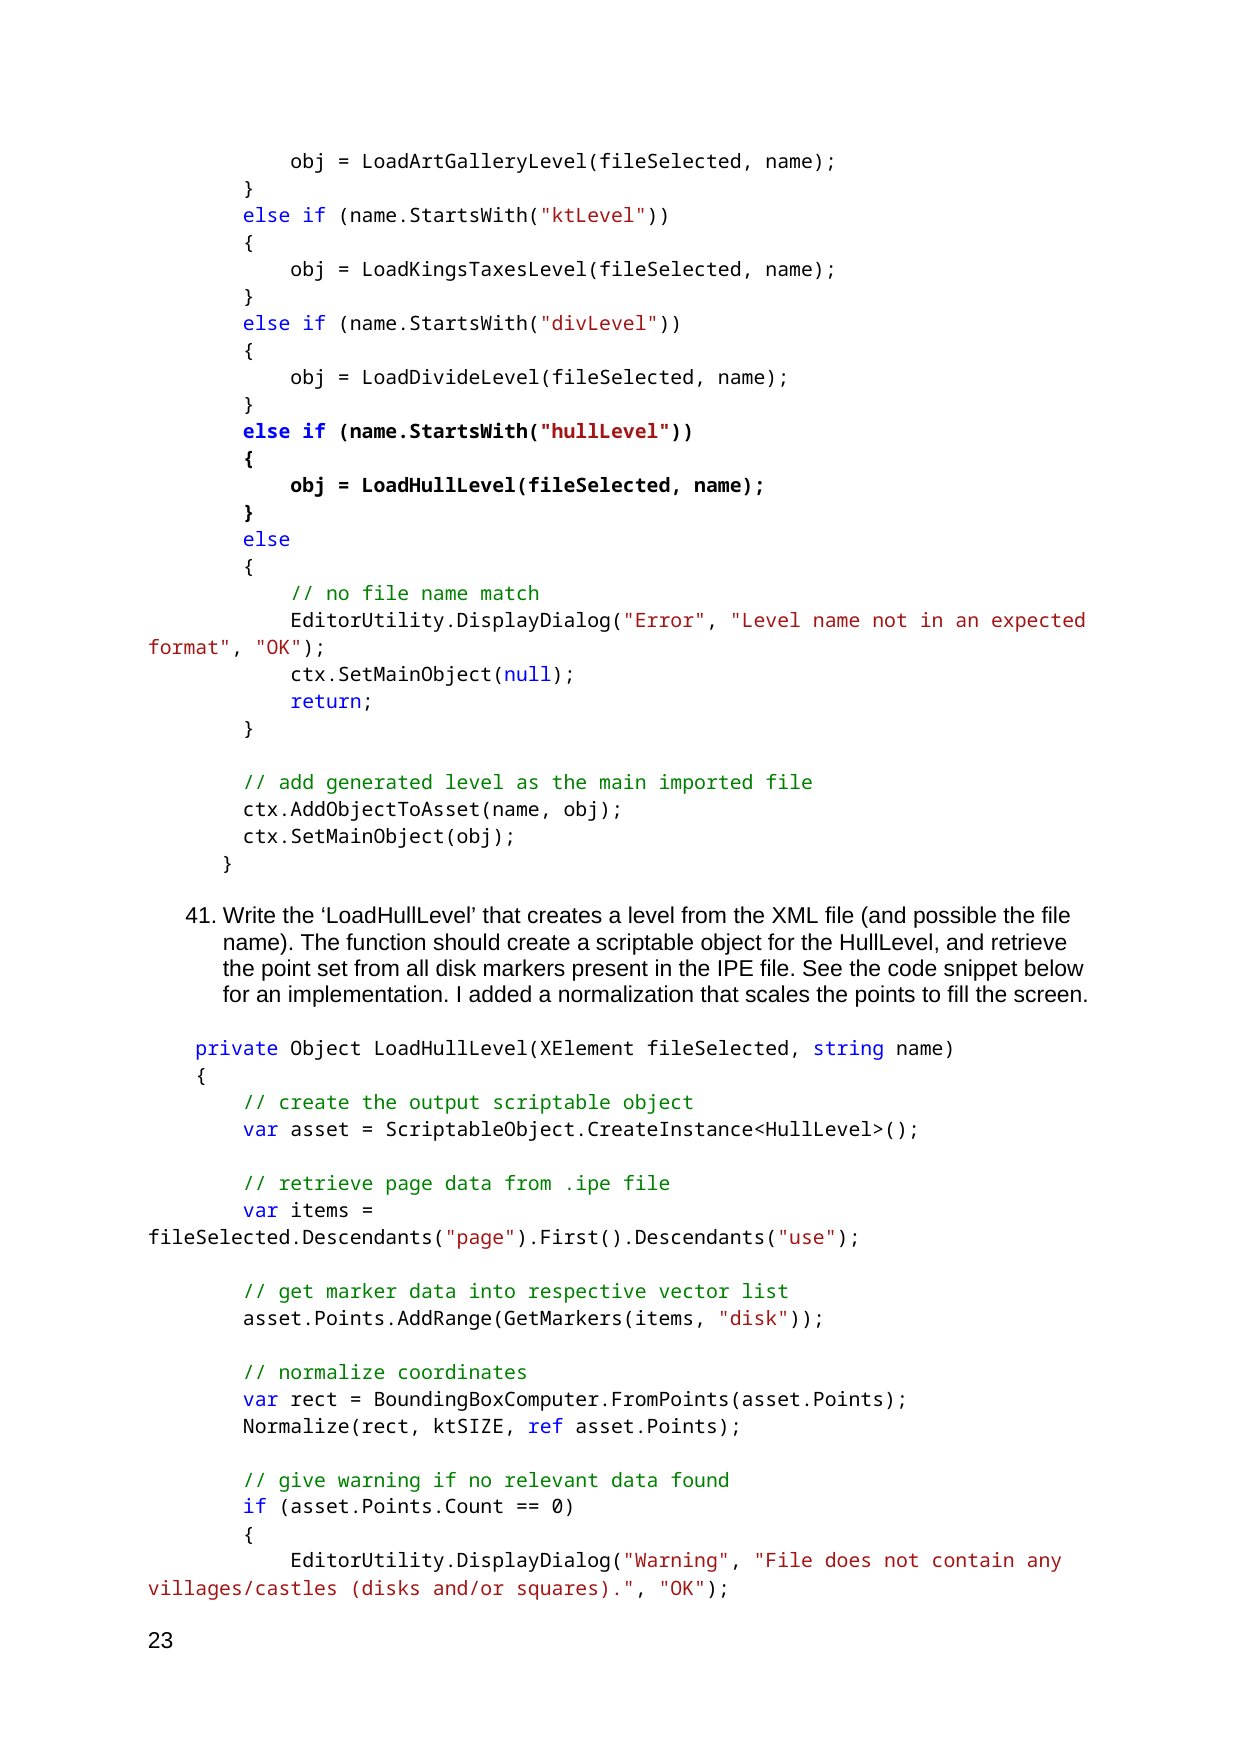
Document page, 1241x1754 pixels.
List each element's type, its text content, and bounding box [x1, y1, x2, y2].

text } [148, 849, 1093, 876]
text // get marker data into respective vector list [148, 1277, 1093, 1304]
text ctx.SetMainObject(null); [148, 660, 1093, 687]
text else if (name.StartsWith("divLevel")) [148, 309, 1093, 336]
text asset.Points.AddRange(GetMarkers(items, "disk")); [148, 1304, 1093, 1331]
text } [148, 390, 1093, 417]
text EditorUtility.DisplayDialog("Error", "Level name not in an expected format", "OK"); [148, 606, 1093, 660]
text { [148, 1061, 1093, 1088]
text // give warning if no relevant data found [148, 1466, 1093, 1493]
text } [148, 714, 1093, 741]
list Write the ‘LoadHullLevel’ that creates a level from the XML file (and possible the file name). The function should create a scriptable object for the HullLevel, and retrieve the point set from all disk markers present in the IPE file. See the code snippet below for an implementation. I added a normalization that scales the points to fill the screen. [185, 902, 1093, 1008]
text EditorUtility.DisplayDialog("Warning", "File does not contain any villages/castles (disks and/or squares).", "OK"); [148, 1547, 1093, 1601]
text obj = LoadArtGalleryLevel(fileSelected, name); [148, 148, 1093, 174]
text Normalize(rect, ktSIZE, ref asset.Points); [148, 1412, 1093, 1439]
text obj = LoadHullLevel(fileSelected, name); [148, 471, 1093, 498]
text } [148, 282, 1093, 309]
text // create the output scriptable object [148, 1088, 1093, 1115]
text var rect = BoundingBoxComputer.FromPoints(asset.Points); [148, 1385, 1093, 1412]
text // normalize coordinates [148, 1358, 1093, 1385]
text else if (name.StartsWith("ktLevel")) [148, 202, 1093, 228]
text // retrieve page data from .ipe file [148, 1169, 1093, 1196]
text var items = fileSelected.Descendants("page").First().Descendants("use"); [148, 1196, 1093, 1250]
text // no file name match [148, 579, 1093, 606]
text { [148, 336, 1093, 363]
text var asset = ScriptableObject.CreateInstance<HullLevel>(); [148, 1115, 1093, 1142]
text // add generated level as the main imported file [148, 768, 1093, 795]
text obj = LoadDivideLevel(fileSelected, name); [148, 363, 1093, 390]
text if (asset.Points.Count == 0) [148, 1493, 1093, 1520]
text obj = LoadKingsTaxesLevel(fileSelected, name); [148, 256, 1093, 282]
text else [148, 525, 1093, 552]
text ctx.AddObjectToAsset(name, obj); [148, 795, 1093, 822]
text return; [148, 687, 1093, 714]
text } [148, 498, 1093, 525]
text { [148, 228, 1093, 256]
text { [148, 1520, 1093, 1547]
text else if (name.StartsWith("hullLevel")) [148, 417, 1093, 444]
text private Object LoadHullLevel(XElement fileSelected, string name) [148, 1034, 1093, 1061]
text ctx.SetMainObject(obj); [148, 822, 1093, 849]
text { [148, 552, 1093, 579]
text } [148, 174, 1093, 202]
text { [148, 444, 1093, 471]
